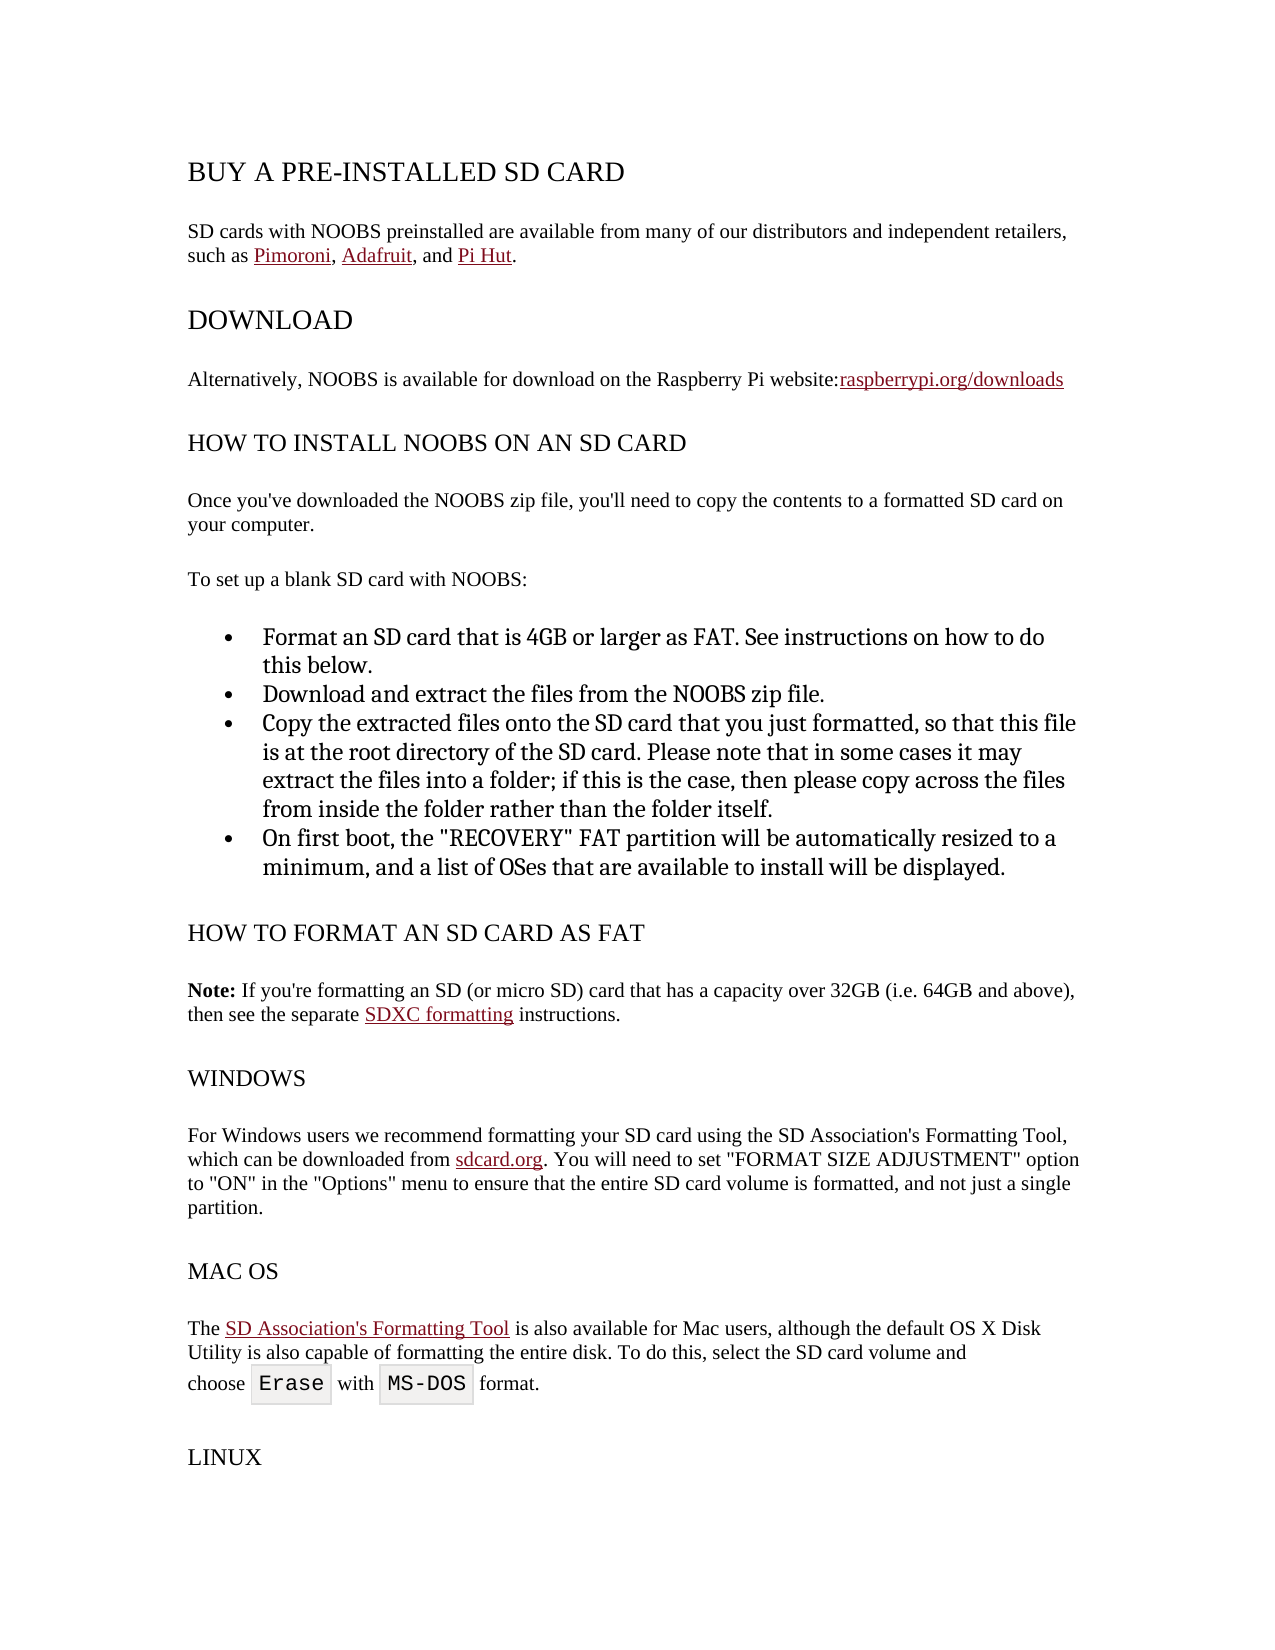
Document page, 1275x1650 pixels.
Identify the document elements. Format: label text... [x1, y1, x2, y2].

text The SD Association's Formatting Tool is also available for Mac users, although the default OS X Disk Utility is also capable of formatting the entire disk. To do this, select the SD card volume and choose Erase with MS-DOS format. [187, 1316, 1087, 1405]
subtitle HOW TO FORMAT AN SD CARD AS FAT [187, 912, 1087, 947]
subtitle MAC OS [187, 1251, 1087, 1285]
subtitle LINUX [187, 1436, 1087, 1470]
subtitle HOW TO INSTALL NOOBS ON AN SD CARD [187, 422, 1087, 457]
text To set up a blank SD card with NOOBS: [187, 567, 1087, 591]
text Alternatively, NOOBS is available for download on the Raspberry Pi website:raspberrypi.org/downloads [187, 367, 1087, 391]
list Copy the extracted files onto the SD card that you just formatted, so that this file is at the root directory of the SD card. Please note that in some cases it may extract the files into a folder; if this is the case, then please copy across the files from inside the folder rather than the folder itself. [225, 709, 1087, 824]
list Format an SD card that is 4GB or larger as FAT. See instructions on how to do this below. [225, 622, 1087, 680]
list On first boot, the "RECOVERY" FAT partition will be automatically resized to a minimum, and a list of OSes that are available to install will be displayed. [225, 824, 1087, 881]
subtitle BUY A PRE-INSTALLED SD CARD [187, 150, 1087, 187]
text SD cards with NOOBS preinstalled are available from many of our distributors and independent retailers, such as Pimoroni, Adafruit, and Pi Hut. [187, 219, 1087, 267]
subtitle DOWNLOAD [187, 298, 1087, 336]
list Download and extract the files from the NOOBS zip file. [225, 680, 1087, 709]
text Once you've downloaded the NOOBS zip file, you'll need to copy the contents to a formatted SD card on your computer. [187, 488, 1087, 536]
text For Windows users we recommend formatting your SD card using the SD Association's Formatting Tool, which can be downloaded from sdcard.org. You will need to set "FORMAT SIZE ADJUSTMENT" option to "ON" in the "Options" menu to ensure that the entire SD card volume is formatted, and not just a single partition. [187, 1123, 1087, 1219]
text Note: If you're formatting an SD (or micro SD) card that has a capacity over 32GB (i.e. 64GB and above), then see the separate SDXC formatting instructions. [187, 978, 1087, 1026]
subtitle WINDOWS [187, 1057, 1087, 1092]
